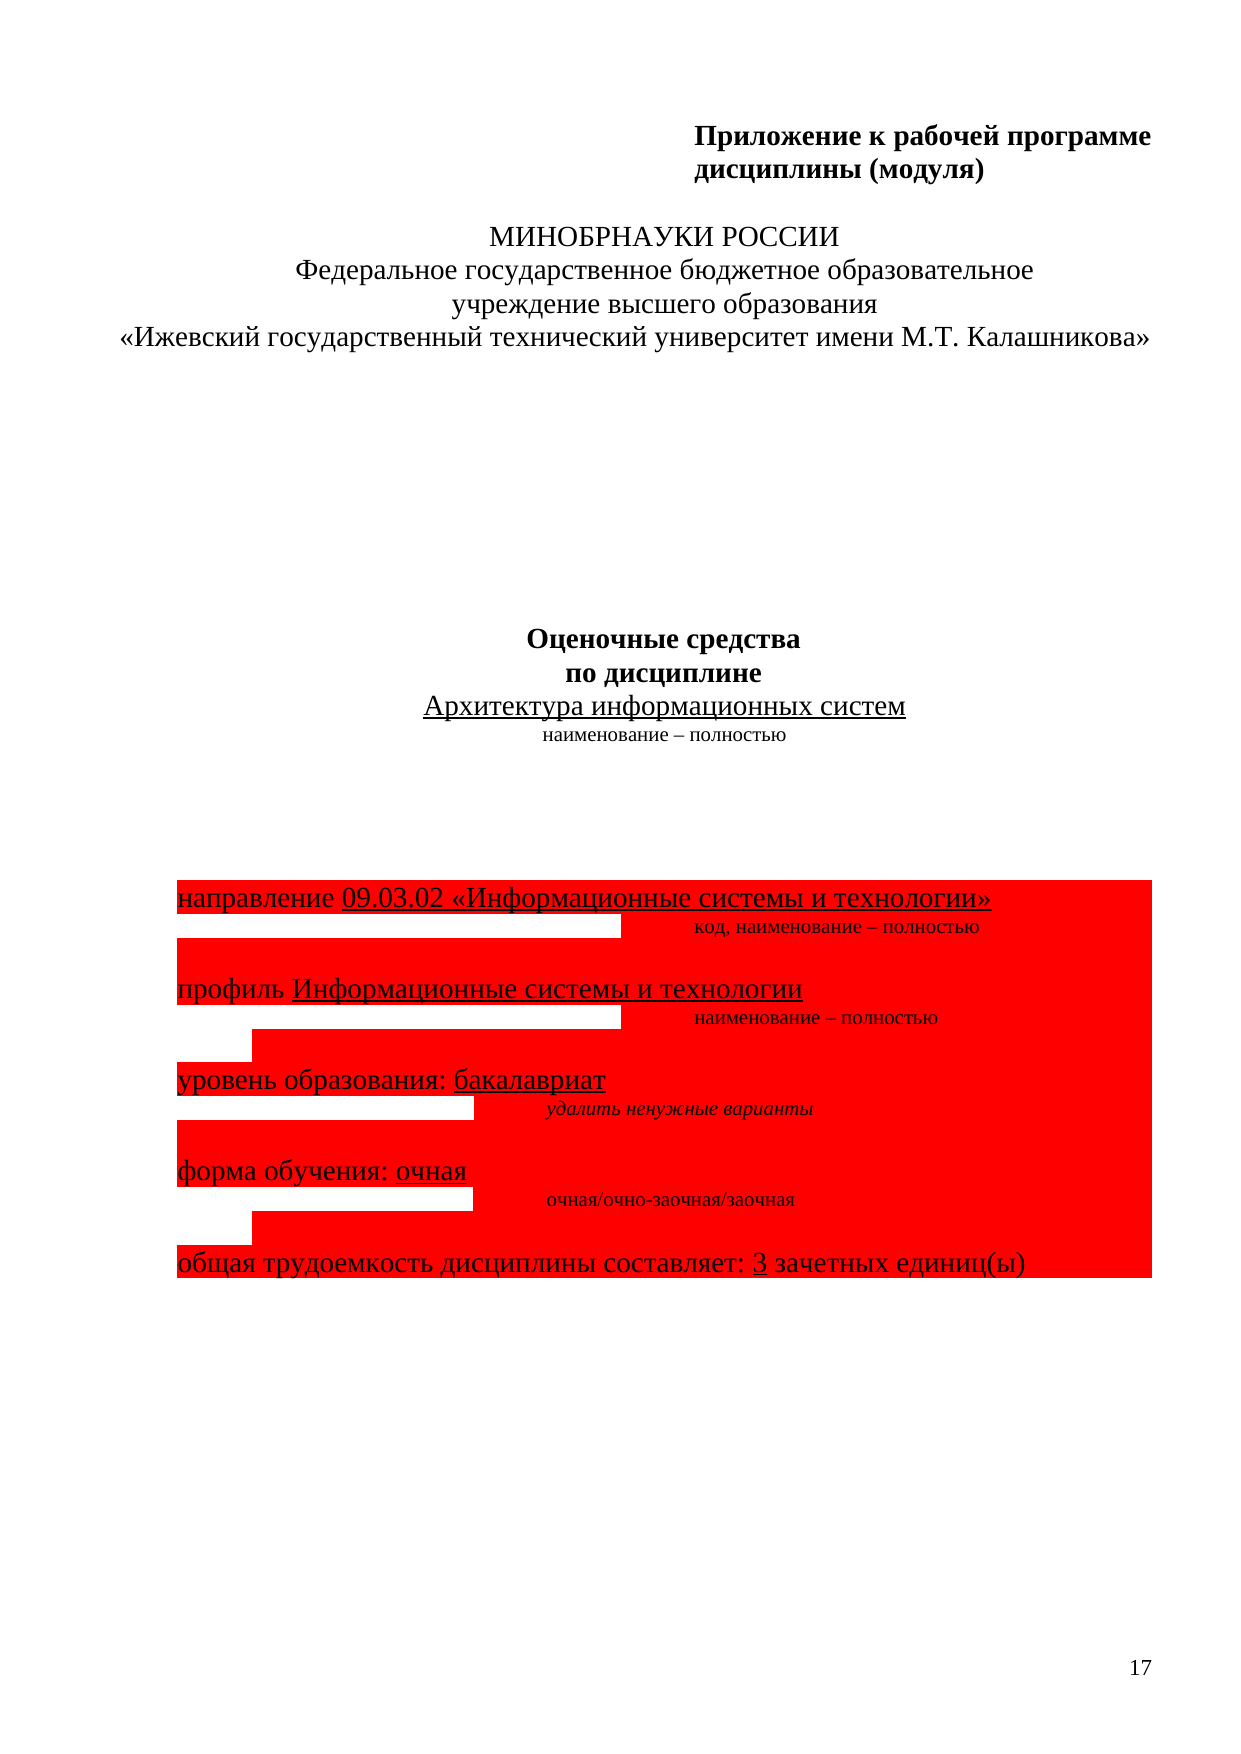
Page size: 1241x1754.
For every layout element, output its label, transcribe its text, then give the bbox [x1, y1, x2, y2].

text «Ижевский государственный технический университет имени М.Т. Калашникова» [118, 319, 1152, 353]
text код, наименование – полностью [621, 914, 1152, 938]
text наименование – полностью [621, 1005, 1152, 1029]
text наименование – полностью [177, 722, 1152, 746]
text общая трудоемкость дисциплины составляет: 3 зачетных единиц(ы) [177, 1245, 1152, 1278]
text удалить ненужные варианты [474, 1096, 1152, 1120]
text Федеральное государственное бюджетное образовательное [177, 252, 1152, 286]
text Приложение к рабочей программе дисциплины (модуля) [694, 118, 1152, 185]
text направление 09.03.02 «Информационные системы и технологии» [177, 880, 1152, 914]
text Архитектура информационных систем [177, 688, 1152, 722]
text по дисциплине [177, 655, 1150, 688]
text учреждение высшего образования [177, 286, 1152, 319]
text профиль Информационные системы и технологии [177, 971, 1152, 1005]
text очная/очно-заочная/заочная [473, 1187, 1152, 1211]
text Оценочные средства [177, 621, 1150, 655]
text МИНОБРНАУКИ РОССИИ [177, 219, 1152, 252]
text уровень образования: бакалавриат [177, 1062, 1152, 1096]
text форма обучения: очная [177, 1153, 1152, 1187]
